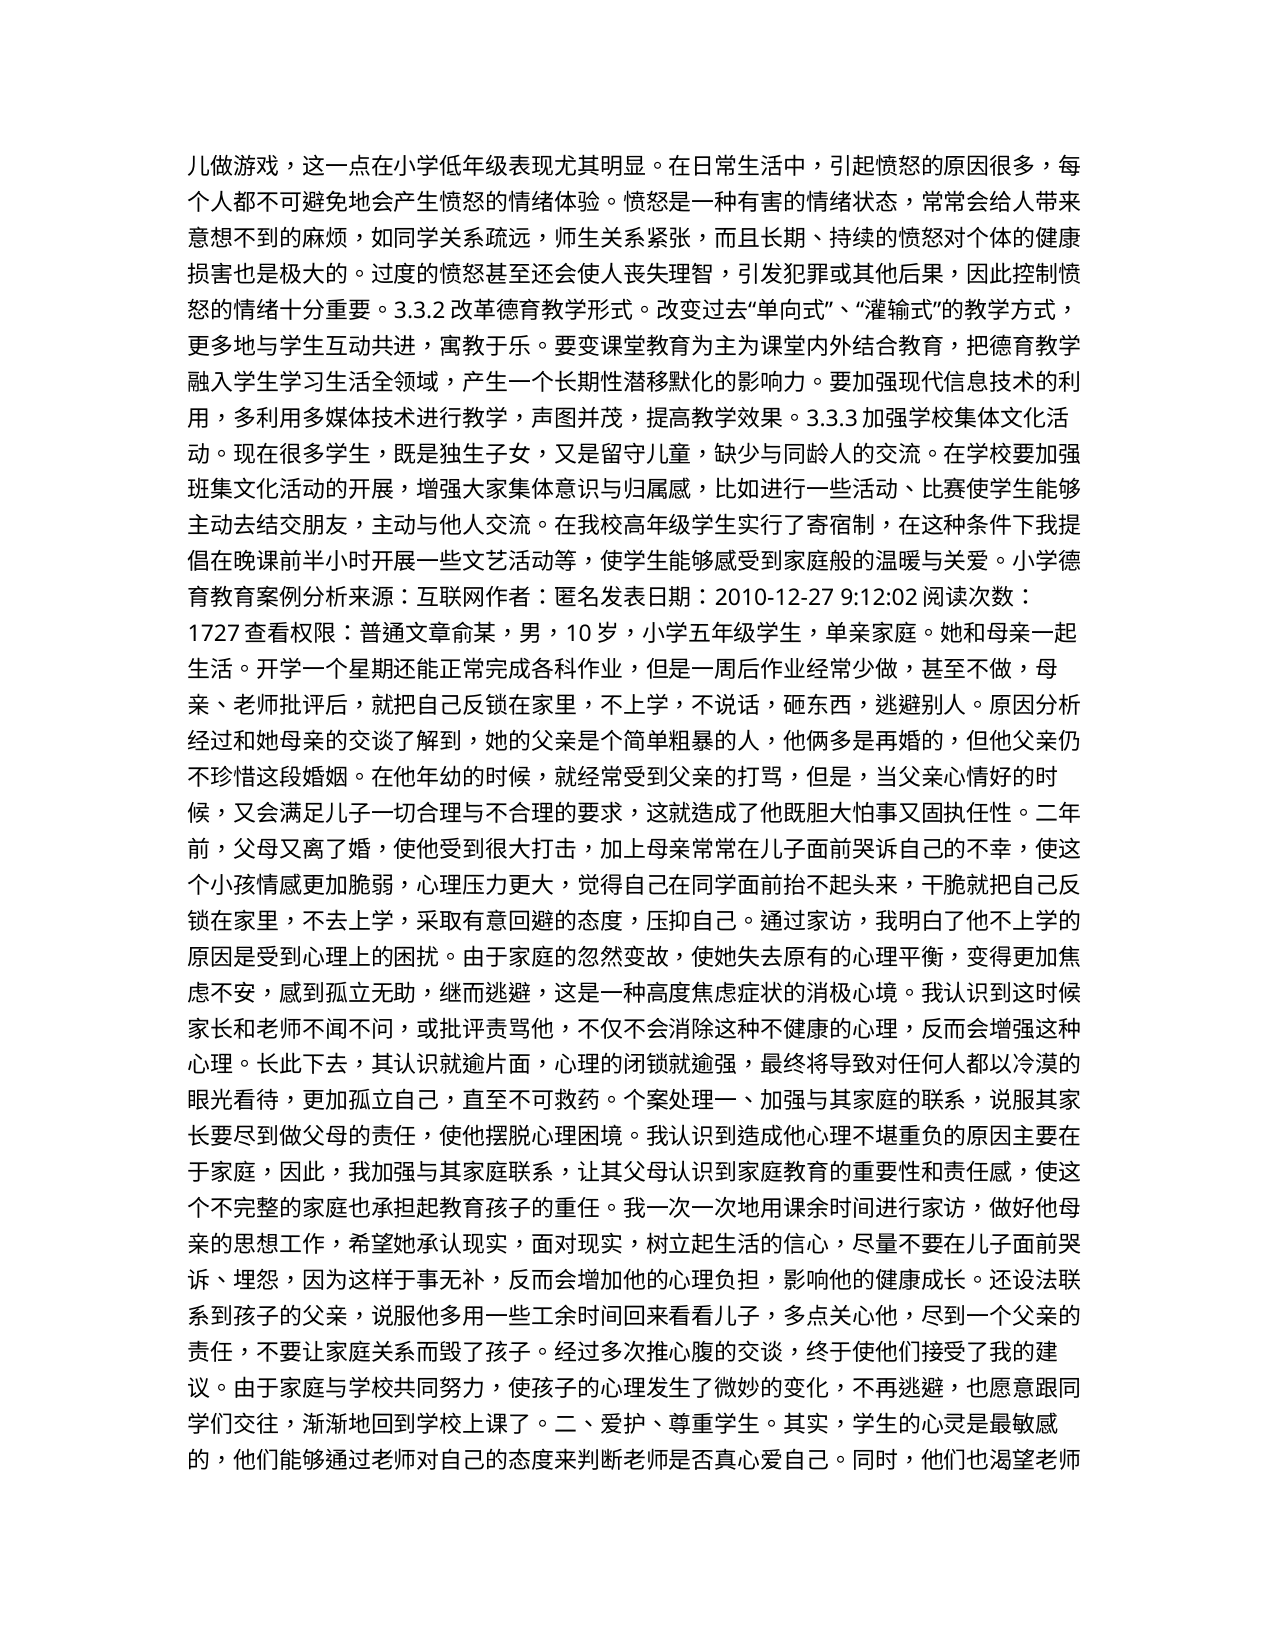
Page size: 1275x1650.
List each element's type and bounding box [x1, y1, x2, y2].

text [187, 150, 1087, 1475]
